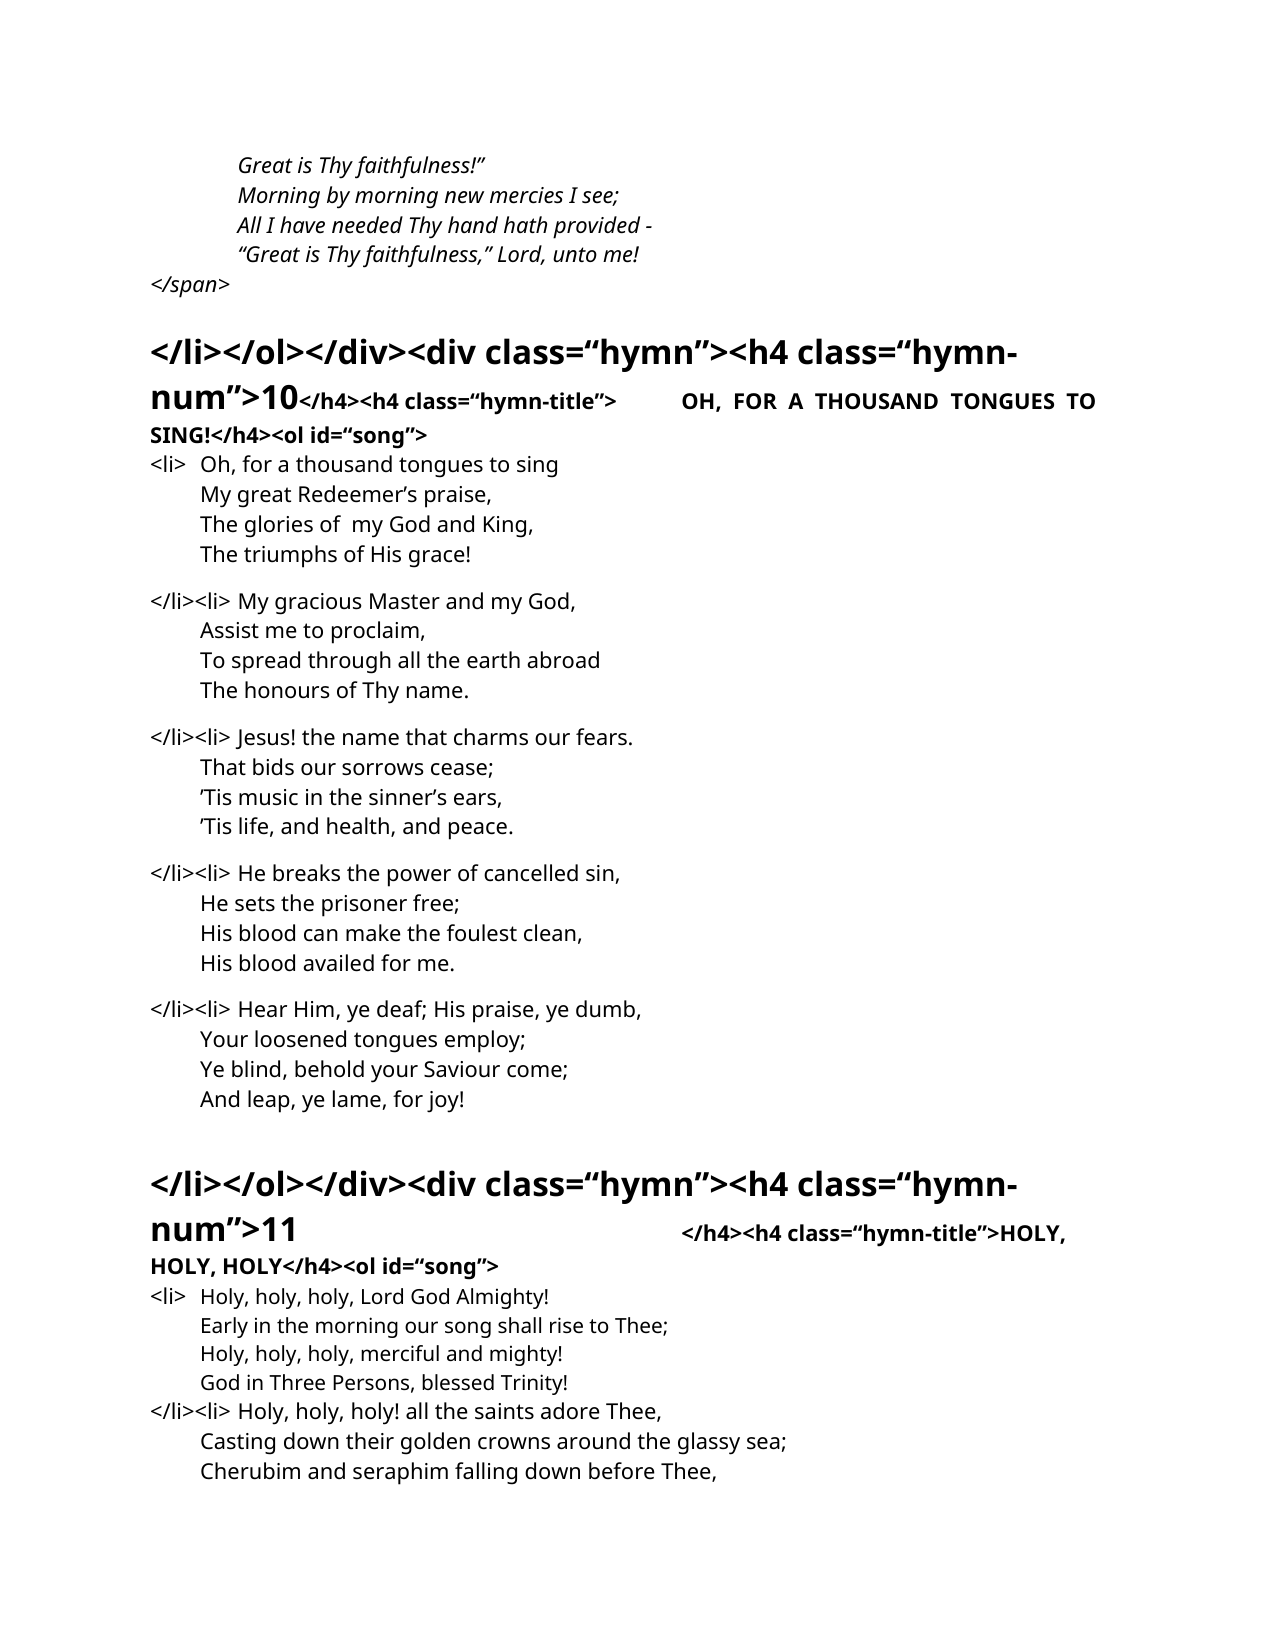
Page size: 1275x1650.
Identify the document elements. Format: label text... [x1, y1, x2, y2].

text The triumphs of His grace! [150, 539, 1125, 568]
text To spread through all the earth abroad [150, 645, 1125, 675]
text Assist me to proclaim, [150, 615, 1125, 645]
text Casting down their golden crowns around the glassy sea; [150, 1426, 1125, 1456]
text His blood can make the foulest clean, [150, 918, 1125, 947]
text And leap, ye lame, for joy! [150, 1084, 1125, 1113]
text Holy, holy, holy, merciful and mighty! [150, 1339, 1125, 1368]
text The glories of my God and King, [150, 509, 1125, 539]
text Your loosened tongues employ; [150, 1024, 1125, 1054]
text </li><li> Holy, holy, holy! all the saints adore Thee, [150, 1396, 1125, 1426]
text God in Three Persons, blessed Trinity! [150, 1368, 1125, 1396]
text ’Tis music in the sinner’s ears, [150, 781, 1125, 811]
text </li><li> Hear Him, ye deaf; His praise, ye dumb, [150, 994, 1125, 1024]
text Ye blind, behold your Saviour come; [150, 1054, 1125, 1084]
text He sets the prisoner free; [150, 888, 1125, 918]
text ’Tis life, and health, and peace. [150, 811, 1125, 841]
text </span> [150, 269, 1125, 299]
text Early in the morning our song shall rise to Thee; [150, 1311, 1125, 1339]
text That bids our sorrows cease; [150, 752, 1125, 781]
text </li></ol></div><div class=“hymn”><h4 class=“hymn-num”>10</h4><h4 class=“hymn-title”> OH, FOR A THOUSAND TONGUES TO SING!</h4><ol id=“song”> [150, 329, 1125, 449]
text </li><li> Jesus! the name that charms our fears. [150, 722, 1125, 752]
text </li><li> My gracious Master and my God, [150, 586, 1125, 615]
text Great is Thy faithfulness!” [150, 150, 1125, 180]
text <li> Oh, for a thousand tongues to sing [150, 449, 1125, 479]
text His blood availed for me. [150, 947, 1125, 977]
text All I have needed Thy hand hath provided - [150, 209, 1125, 239]
text My great Redeemer’s praise, [150, 479, 1125, 509]
text “Great is Thy faithfulness,” Lord, unto me! [150, 239, 1125, 269]
text Cherubim and seraphim falling down before Thee, [150, 1456, 1125, 1486]
text Morning by morning new mercies I see; [150, 180, 1125, 209]
text </li></ol></div><div class=“hymn”><h4 class=“hymn-num”>11 </h4><h4 class=“hymn-title”>HOLY, HOLY, HOLY</h4><ol id=“song”> [150, 1160, 1125, 1281]
text <li> Holy, holy, holy, Lord God Almighty! [150, 1281, 1125, 1311]
text The honours of Thy name. [150, 675, 1125, 705]
text </li><li> He breaks the power of cancelled sin, [150, 858, 1125, 888]
